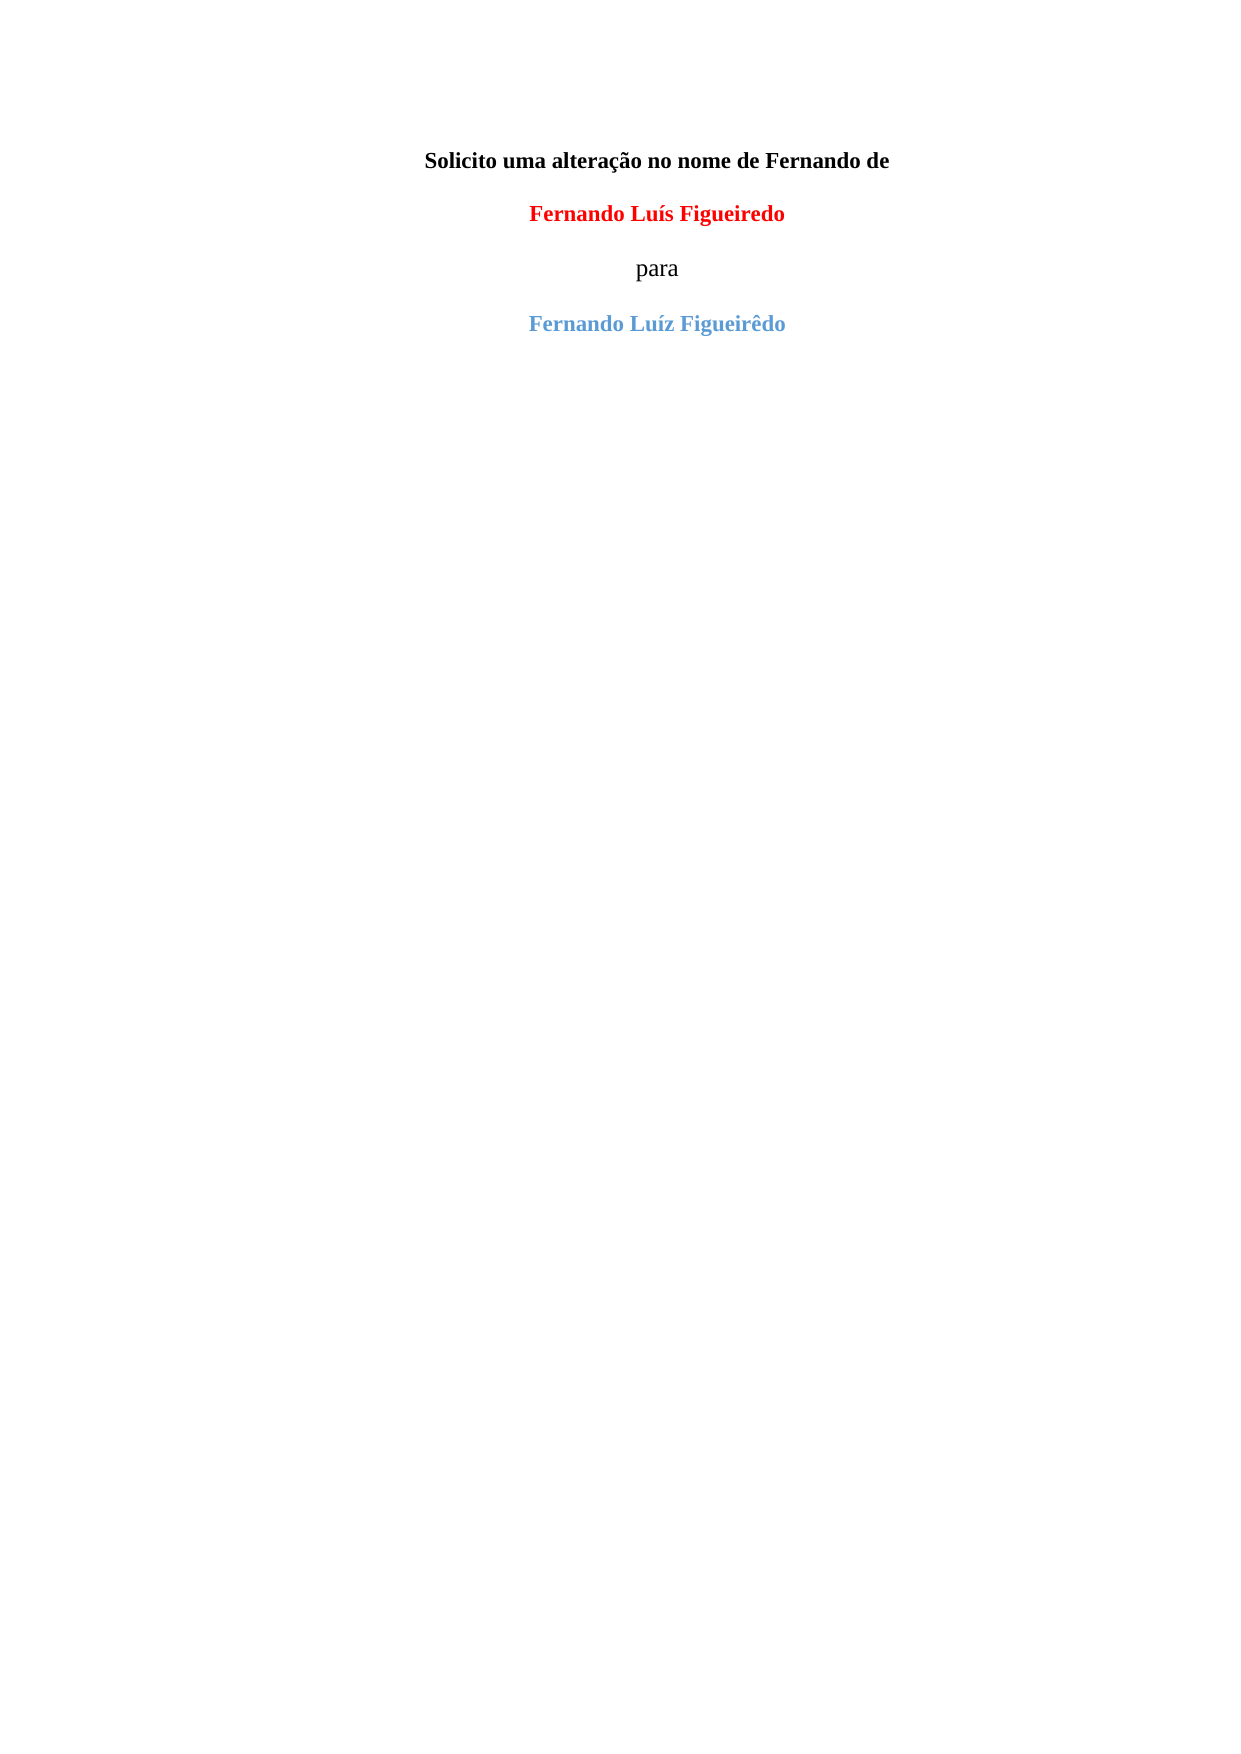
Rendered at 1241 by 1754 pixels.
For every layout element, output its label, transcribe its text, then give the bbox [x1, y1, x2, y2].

text Fernando Luís Figueiredo [177, 200, 1063, 227]
text para [177, 253, 1063, 282]
text Solicito uma alteração no nome de Fernando de [177, 148, 1063, 174]
text Fernando Luíz Figueirêdo [177, 311, 1063, 337]
